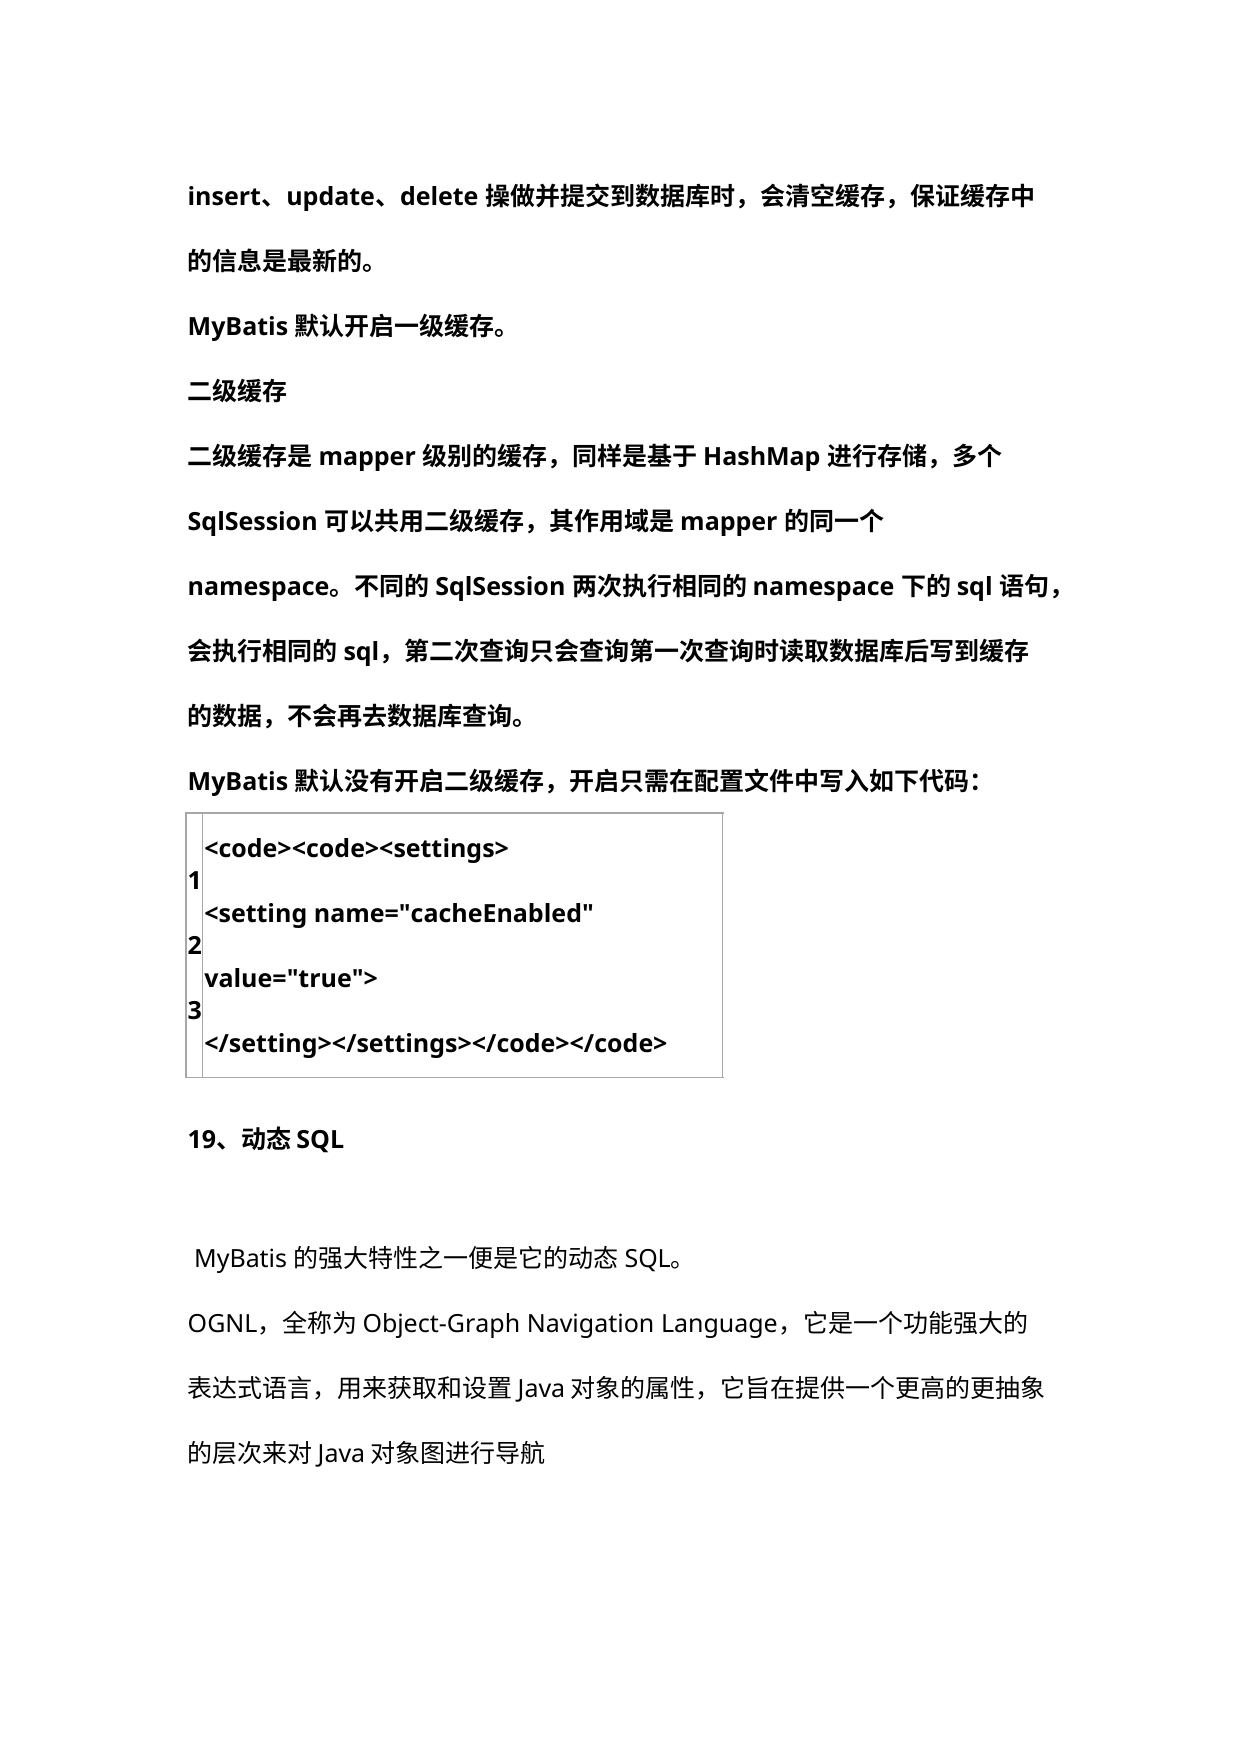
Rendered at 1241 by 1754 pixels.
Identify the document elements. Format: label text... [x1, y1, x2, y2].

text MyBatis 默认没有开启二级缓存，开启只需在配置文件中写入如下代码： [187, 747, 1053, 812]
table_header 1 2 3 [187, 814, 202, 1077]
table_header <code><code><settings> <setting name="cacheEnabled" value="true"> </setting></settings></code></code> [203, 814, 722, 1077]
text MyBatis 的强大特性之一便是它的动态 SQL。 [187, 1224, 1053, 1289]
text MyBatis 默认开启一级缓存。 [187, 292, 1053, 357]
text OGNL，全称为Object-Graph Navigation Language，它是一个功能强大的表达式语言，用来获取和设置Java对象的属性，它旨在提供一个更高的更抽象的层次来对Java对象图进行导航 [187, 1289, 1053, 1484]
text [187, 162, 1053, 292]
subtitle 19、动态SQL [187, 1105, 1053, 1170]
text 二级缓存 [187, 357, 1053, 422]
text 二级缓存是 mapper 级别的缓存，同样是基于 HashMap 进行存储，多个 SqlSession 可以共用二级缓存，其作用域是 mapper 的同一个 namespace。不同的 SqlSession 两次执行相同的 namespace 下的 sql 语句，会执行相同的 sql，第二次查询只会查询第一次查询时读取数据库后写到缓存的数据，不会再去数据库查询。 [187, 422, 1053, 747]
